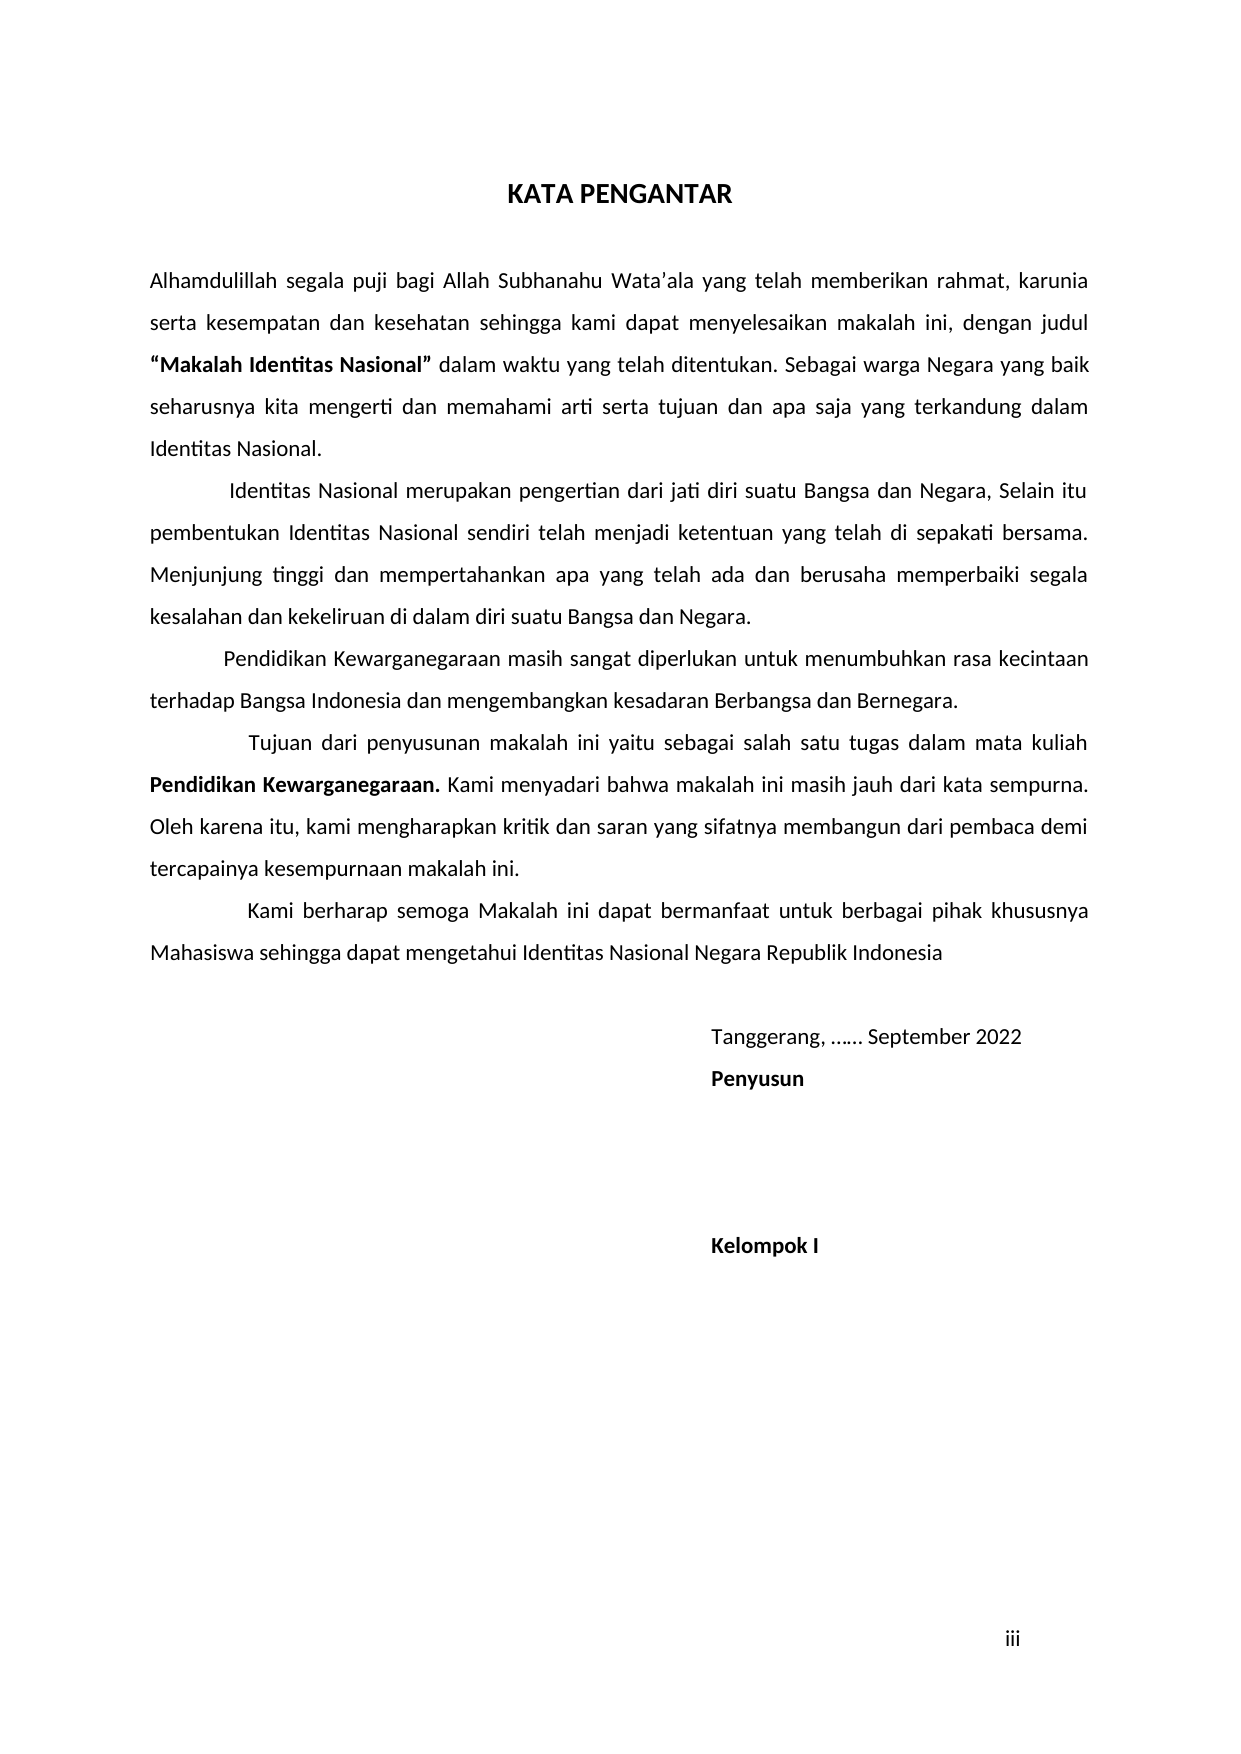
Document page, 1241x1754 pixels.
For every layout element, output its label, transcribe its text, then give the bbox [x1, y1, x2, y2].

text Tanggerang, …… September 2022 [711, 1022, 1090, 1050]
subtitle KATA PENGANTAR [150, 175, 1090, 211]
text Kami berharap semoga Makalah ini dapat bermanfaat untuk berbagai pihak khususnya Mahasiswa sehingga dapat mengetahui Identitas Nasional Negara Republik Indonesia [150, 896, 1090, 966]
text Identitas Nasional merupakan pengertian dari jati diri suatu Bangsa dan Negara, Selain itu pembentukan Identitas Nasional sendiri telah menjadi ketentuan yang telah di sepakati bersama. Menjunjung tinggi dan mempertahankan apa yang telah ada dan berusaha memperbaiki segala kesalahan dan kekeliruan di dalam diri suatu Bangsa dan Negara. [149, 476, 1090, 630]
text Pendidikan Kewarganegaraan masih sangat diperlukan untuk menumbuhkan rasa kecintaan terhadap Bangsa Indonesia dan mengembangkan kesadaran Berbangsa dan Bernegara. [149, 644, 1090, 714]
text Penyusun [711, 1064, 1090, 1092]
text Tujuan dari penyusunan makalah ini yaitu sebagai salah satu tugas dalam mata kuliah Pendidikan Kewarganegaraan. Kami menyadari bahwa makalah ini masih jauh dari kata sempurna. Oleh karena itu, kami mengharapkan kritik dan saran yang sifatnya membangun dari pembaca demi tercapainya kesempurnaan makalah ini. [149, 728, 1090, 882]
text Alhamdulillah segala puji bagi Allah Subhanahu Wata’ala yang telah memberikan rahmat, karunia serta kesempatan dan kesehatan sehingga kami dapat menyelesaikan makalah ini, dengan judul “Makalah Identitas Nasional” dalam waktu yang telah ditentukan. Sebagai warga Negara yang baik seharusnya kita mengerti dan memahami arti serta tujuan dan apa saja yang terkandung dalam Identitas Nasional. [149, 266, 1090, 462]
text Kelompok I [711, 1232, 1090, 1260]
